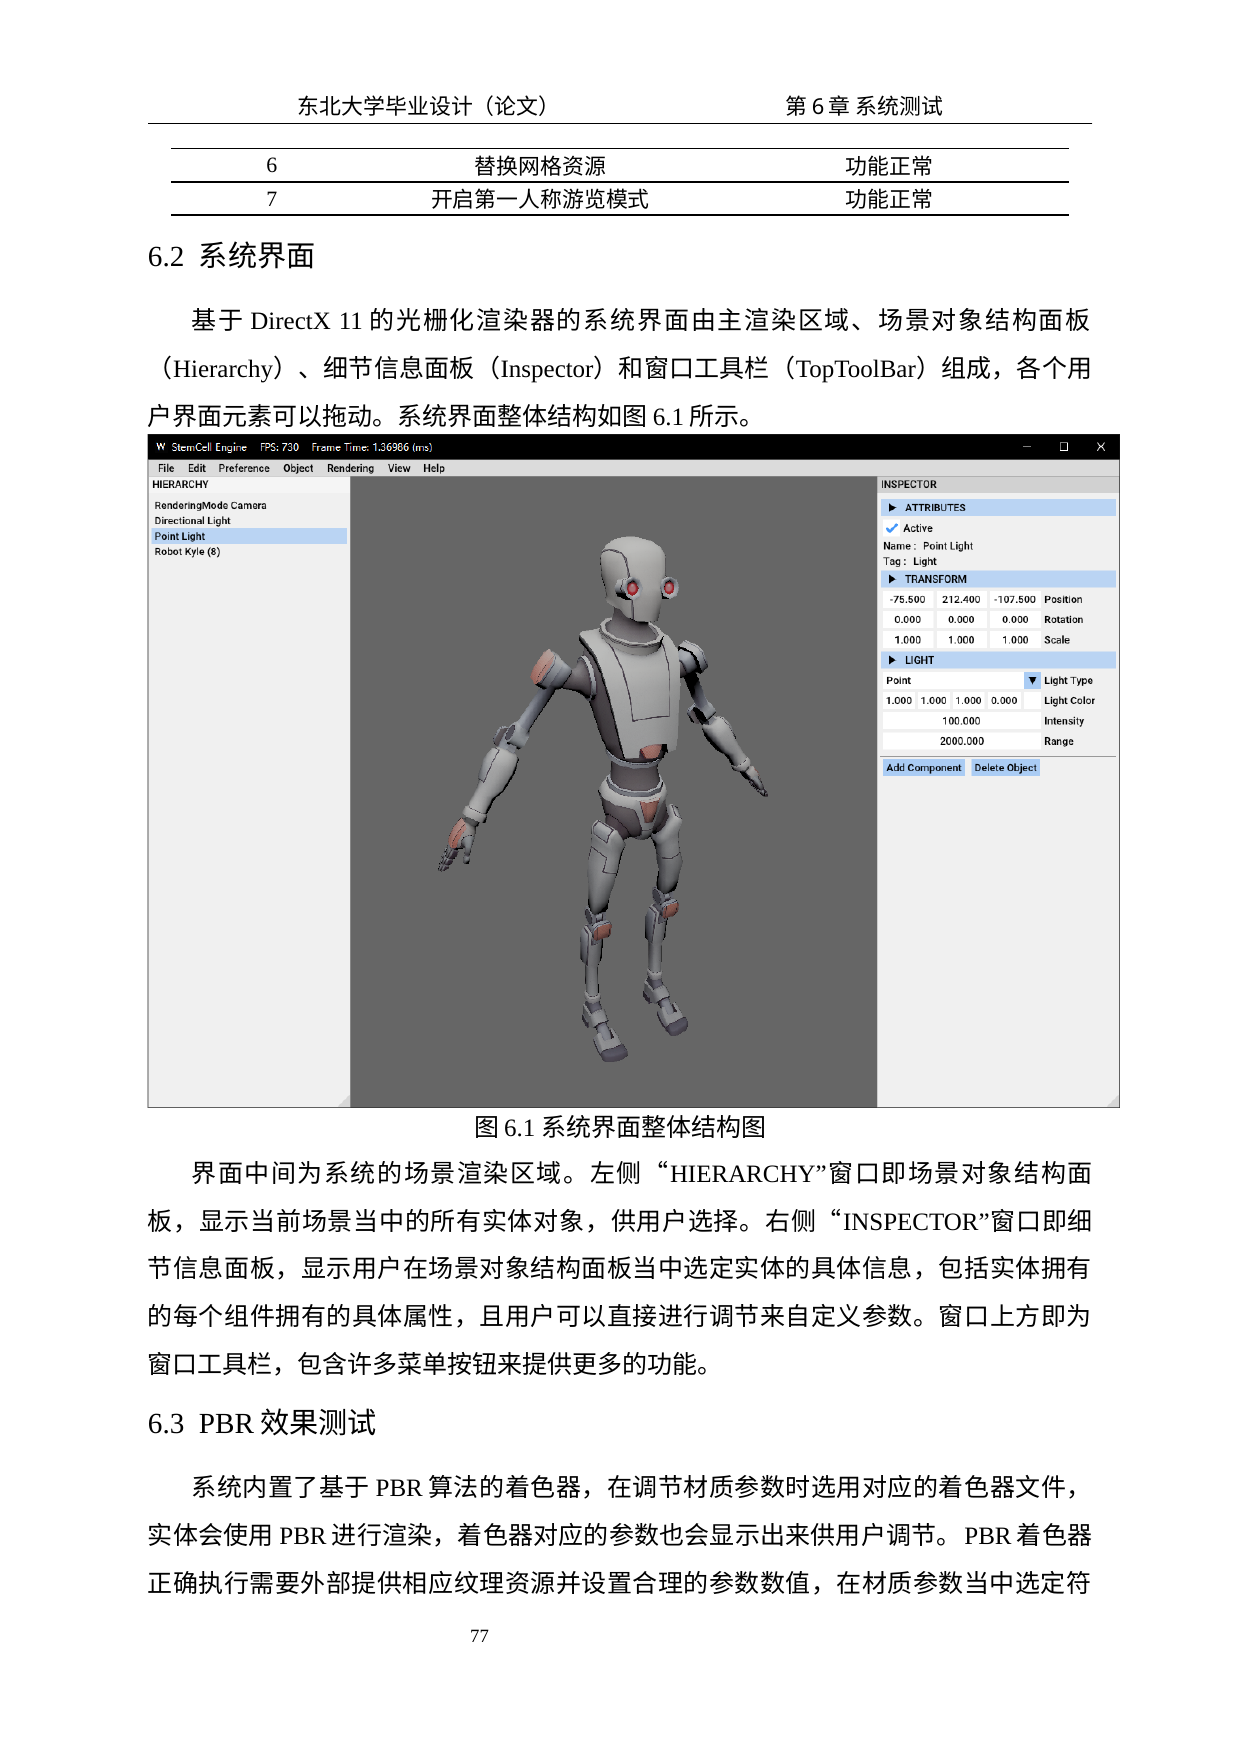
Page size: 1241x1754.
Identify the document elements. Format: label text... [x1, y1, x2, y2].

table_cell 功能正常 [709, 183, 1069, 214]
picture [147, 434, 1120, 1108]
text 图6.1 系统界面整体结构图 [148, 1108, 1092, 1144]
table_cell 开启第一人称游览模式 [372, 183, 709, 214]
table_cell 功能正常 [709, 149, 1069, 181]
table_cell 6 [171, 149, 372, 181]
list 基于DirectX 11的光栅化渲染器的系统界面由主渲染区域、场景对象结构面板（Hierarchy）、细节信息面板（Inspector）和窗口工具栏（TopToolBar）组成，各个用户界面元素可以拖动。系统界面整体结构如图6.1所示。 [148, 291, 1092, 434]
table_cell 替换网格资源 [372, 149, 709, 181]
table_cell 7 [171, 183, 372, 214]
list 界面中间为系统的场景渲染区域。左侧“HIERARCHY”窗口即场景对象结构面板，显示当前场景当中的所有实体对象，供用户选择。右侧“INSPECTOR”窗口即细节信息面板，显示用户在场景对象结构面板当中选定实体的具体信息，包括实体拥有的每个组件拥有的具体属性，且用户可以直接进行调节来自定义参数。窗口上方即为窗口工具栏，包含许多菜单按钮来提供更多的功能。 [148, 1144, 1092, 1383]
subtitle 6.2 系统界面 [148, 232, 1092, 274]
list 系统内置了基于PBR算法的着色器，在调节材质参数时选用对应的着色器文件，实体会使用PBR进行渲染，着色器对应的参数也会显示出来供用户调节。PBR着色器正确执行需要外部提供相应纹理资源并设置合理的参数数值，在材质参数当中选定符合要求的纹理即可，其渲染效果如图6.2所示。 [148, 1458, 1092, 1602]
subtitle 6.3 PBR效果测试 [148, 1399, 1092, 1442]
